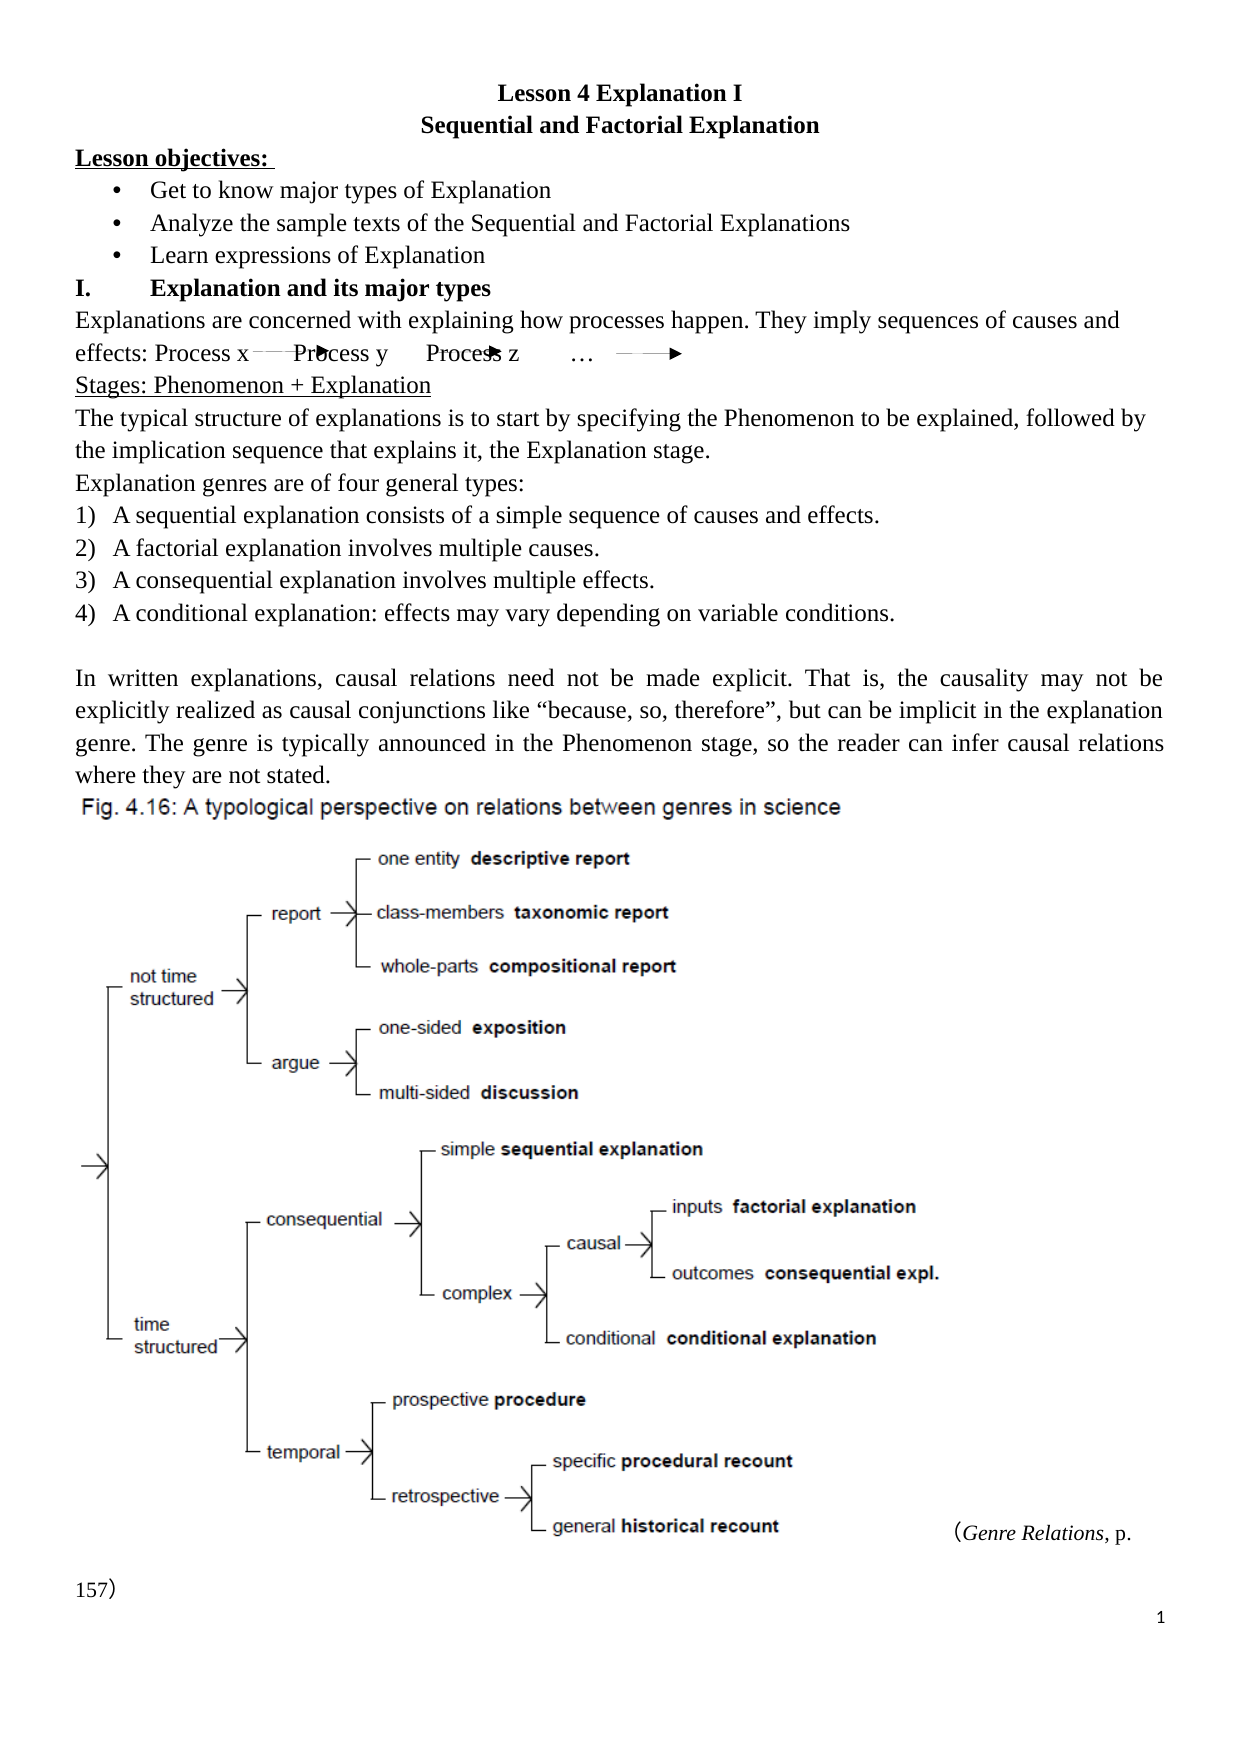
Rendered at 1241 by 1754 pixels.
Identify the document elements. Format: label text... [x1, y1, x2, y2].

text In written explanations, causal relations need not be made explicit. That is, the causality may not be explicitly realized as causal conjunctions like “because, so, therefore”, but can be implicit in the explanation genre. The genre is typically announced in the Phenomenon stage, so the reader can infer causal relations where they are not stated. [75, 661, 1165, 791]
list Explanation and its major types [75, 271, 1165, 304]
list A factorial explanation involves multiple causes. [75, 531, 1165, 564]
list A consequential explanation involves multiple effects. [75, 564, 1165, 596]
list A conditional explanation: effects may vary depending on variable conditions. [75, 596, 1165, 629]
text Lesson objectives: [75, 141, 1165, 174]
list Learn expressions of Explanation [112, 239, 1165, 271]
text Lesson 4 Explanation I [75, 76, 1165, 109]
picture [75, 791, 941, 1540]
text Stages: Phenomenon + Explanation [75, 369, 1165, 401]
list Get to know major types of Explanation [112, 174, 1165, 206]
text Explanations are concerned with explaining how processes happen. They imply sequences of causes and effects: Process x Process y Process z … [75, 304, 1165, 369]
text Sequential and Factorial Explanation [75, 109, 1165, 141]
list A sequential explanation consists of a simple sequence of causes and effects. [75, 499, 1165, 531]
text The typical structure of explanations is to start by specifying the Phenomenon to be explained, followed by the implication sequence that explains it, the Explanation stage. [75, 401, 1165, 466]
text Explanation genres are of four general types: [75, 466, 1165, 499]
list Analyze the sample texts of the Sequential and Factorial Explanations [112, 206, 1165, 239]
